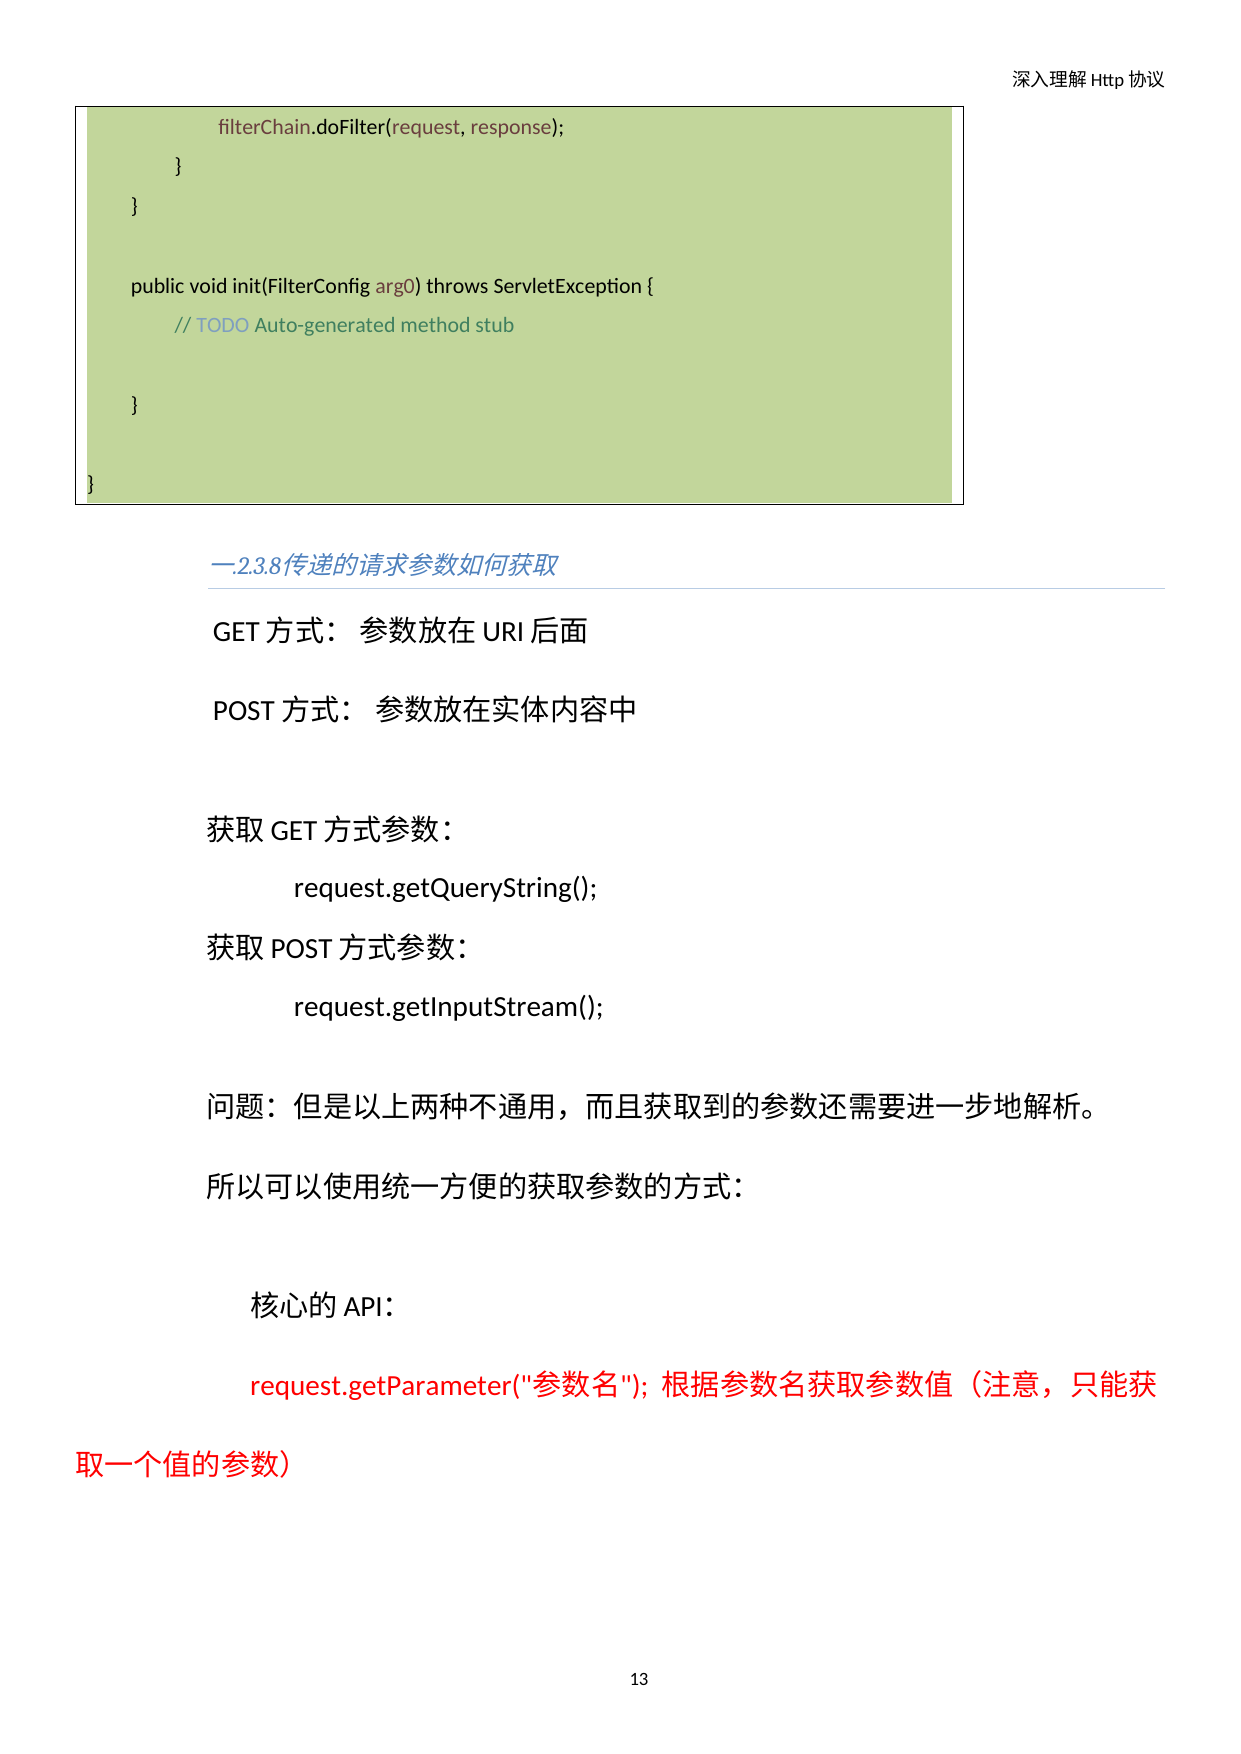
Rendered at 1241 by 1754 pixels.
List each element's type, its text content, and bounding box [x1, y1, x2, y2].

text GET方式： 参数放在URI后面 [75, 589, 1165, 668]
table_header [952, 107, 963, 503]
text request.getParameter("参数名"); 根据参数名获取参数值（注意，只能获取一个值的参数） [75, 1343, 1165, 1502]
subtitle 传递的请求参数如何获取 [208, 544, 1165, 588]
text 核心的API： [75, 1264, 1165, 1343]
text 获取POST方式参数： [75, 907, 1165, 986]
text request.getQueryString(); [75, 867, 1165, 907]
text POST方式： 参数放在实体内容中 [75, 668, 1165, 748]
text request.getInputStream(); [75, 986, 1165, 1026]
text 问题：但是以上两种不通用，而且获取到的参数还需要进一步地解析。 [75, 1065, 1165, 1145]
text 获取GET方式参数： [75, 787, 1165, 867]
text 所以可以使用统一方便的获取参数的方式： [75, 1145, 1165, 1224]
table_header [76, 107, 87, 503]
